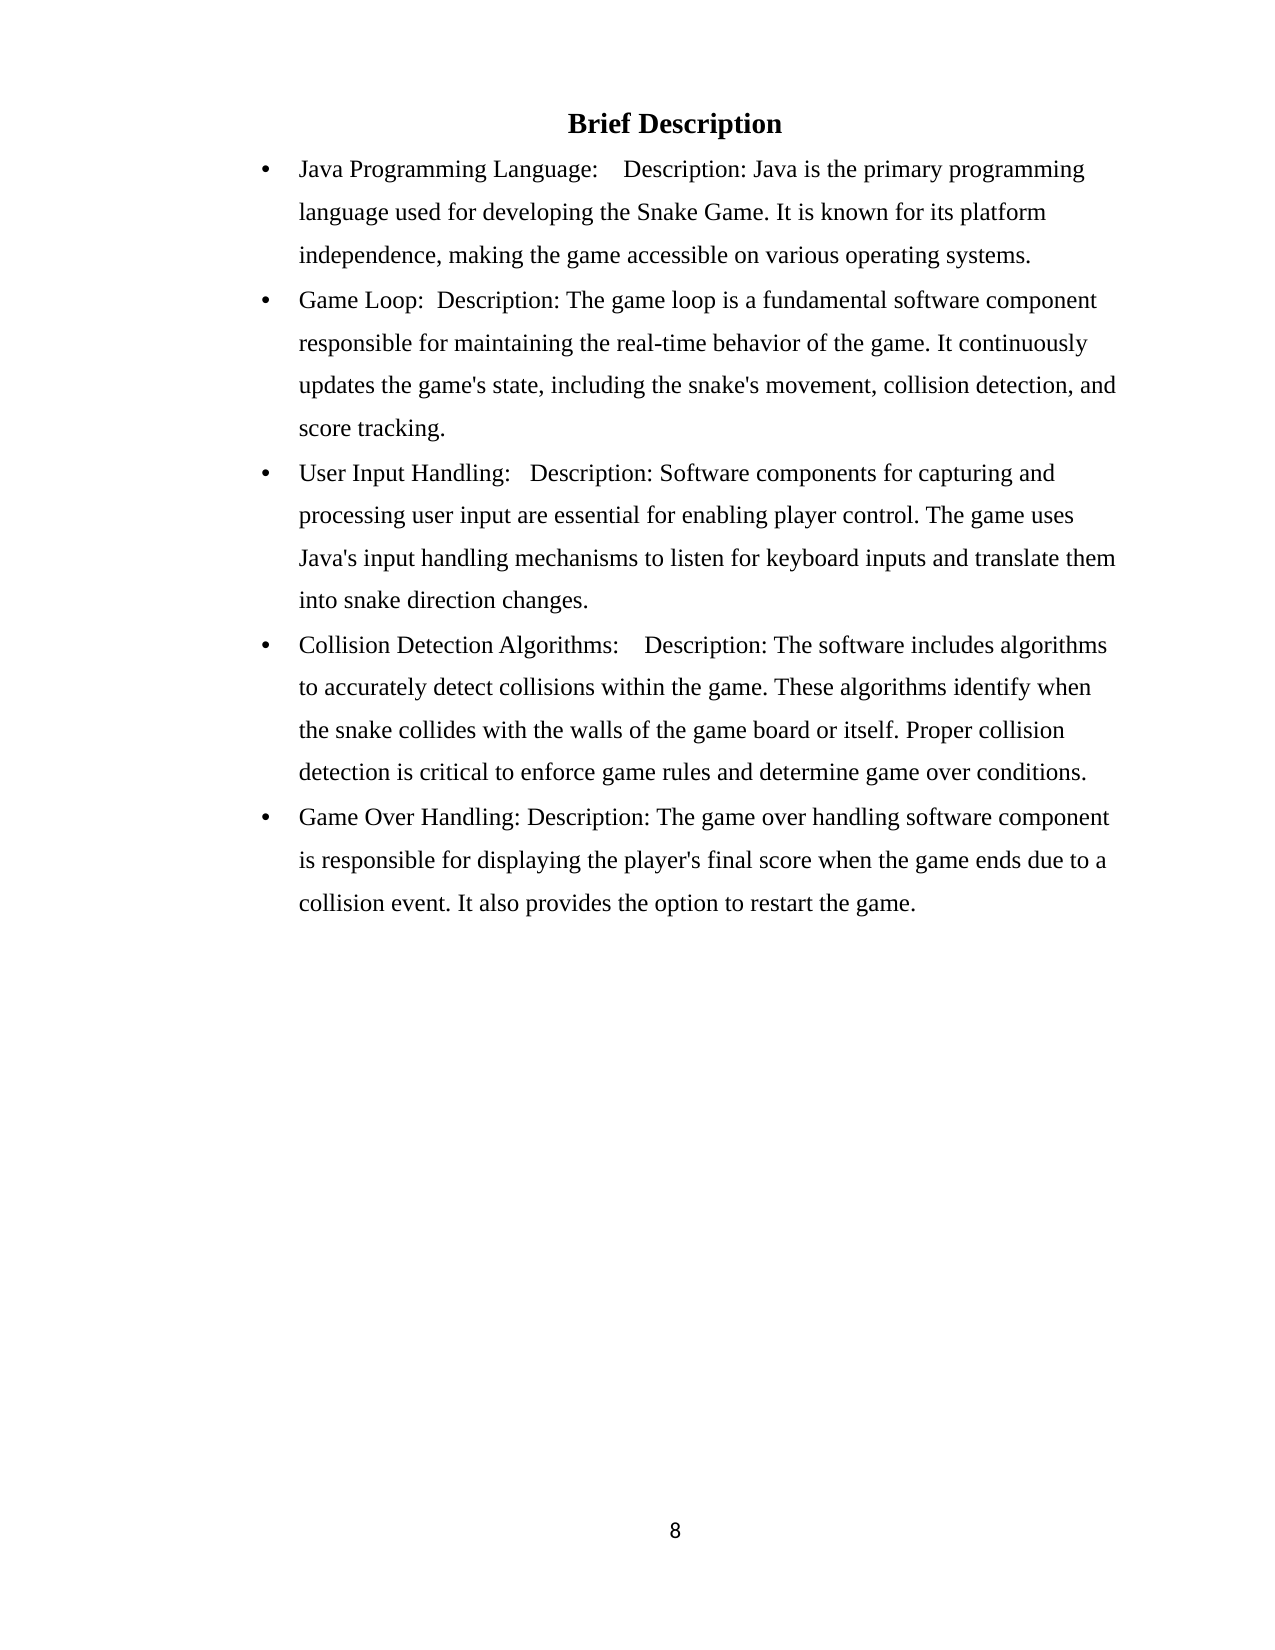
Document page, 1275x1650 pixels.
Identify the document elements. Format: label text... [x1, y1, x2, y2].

list Java Programming Language: Description: Java is the primary programming language used for developing the Snake Game. It is known for its platform independence, making the game accessible on various operating systems. [261, 154, 1125, 269]
subtitle Brief Description [223, 106, 1126, 139]
list Collision Detection Algorithms: Description: The software includes algorithms to accurately detect collisions within the game. These algorithms identify when the snake collides with the walls of the game board or itself. Proper collision detection is critical to enforce game rules and determine game over conditions. [261, 630, 1125, 786]
list User Input Handling: Description: Software components for capturing and processing user input are essential for enabling player control. The game uses Java's input handling mechanisms to listen for keyboard inputs and translate them into snake direction changes. [261, 457, 1125, 614]
list Game Loop: Description: The game loop is a fundamental software component responsible for maintaining the real-time behavior of the game. It continuously updates the game's state, including the snake's movement, collision detection, and score tracking. [261, 285, 1125, 441]
list Game Over Handling: Description: The game over handling software component is responsible for displaying the player's final score when the game ends due to a collision event. It also provides the option to restart the game. [261, 802, 1125, 917]
